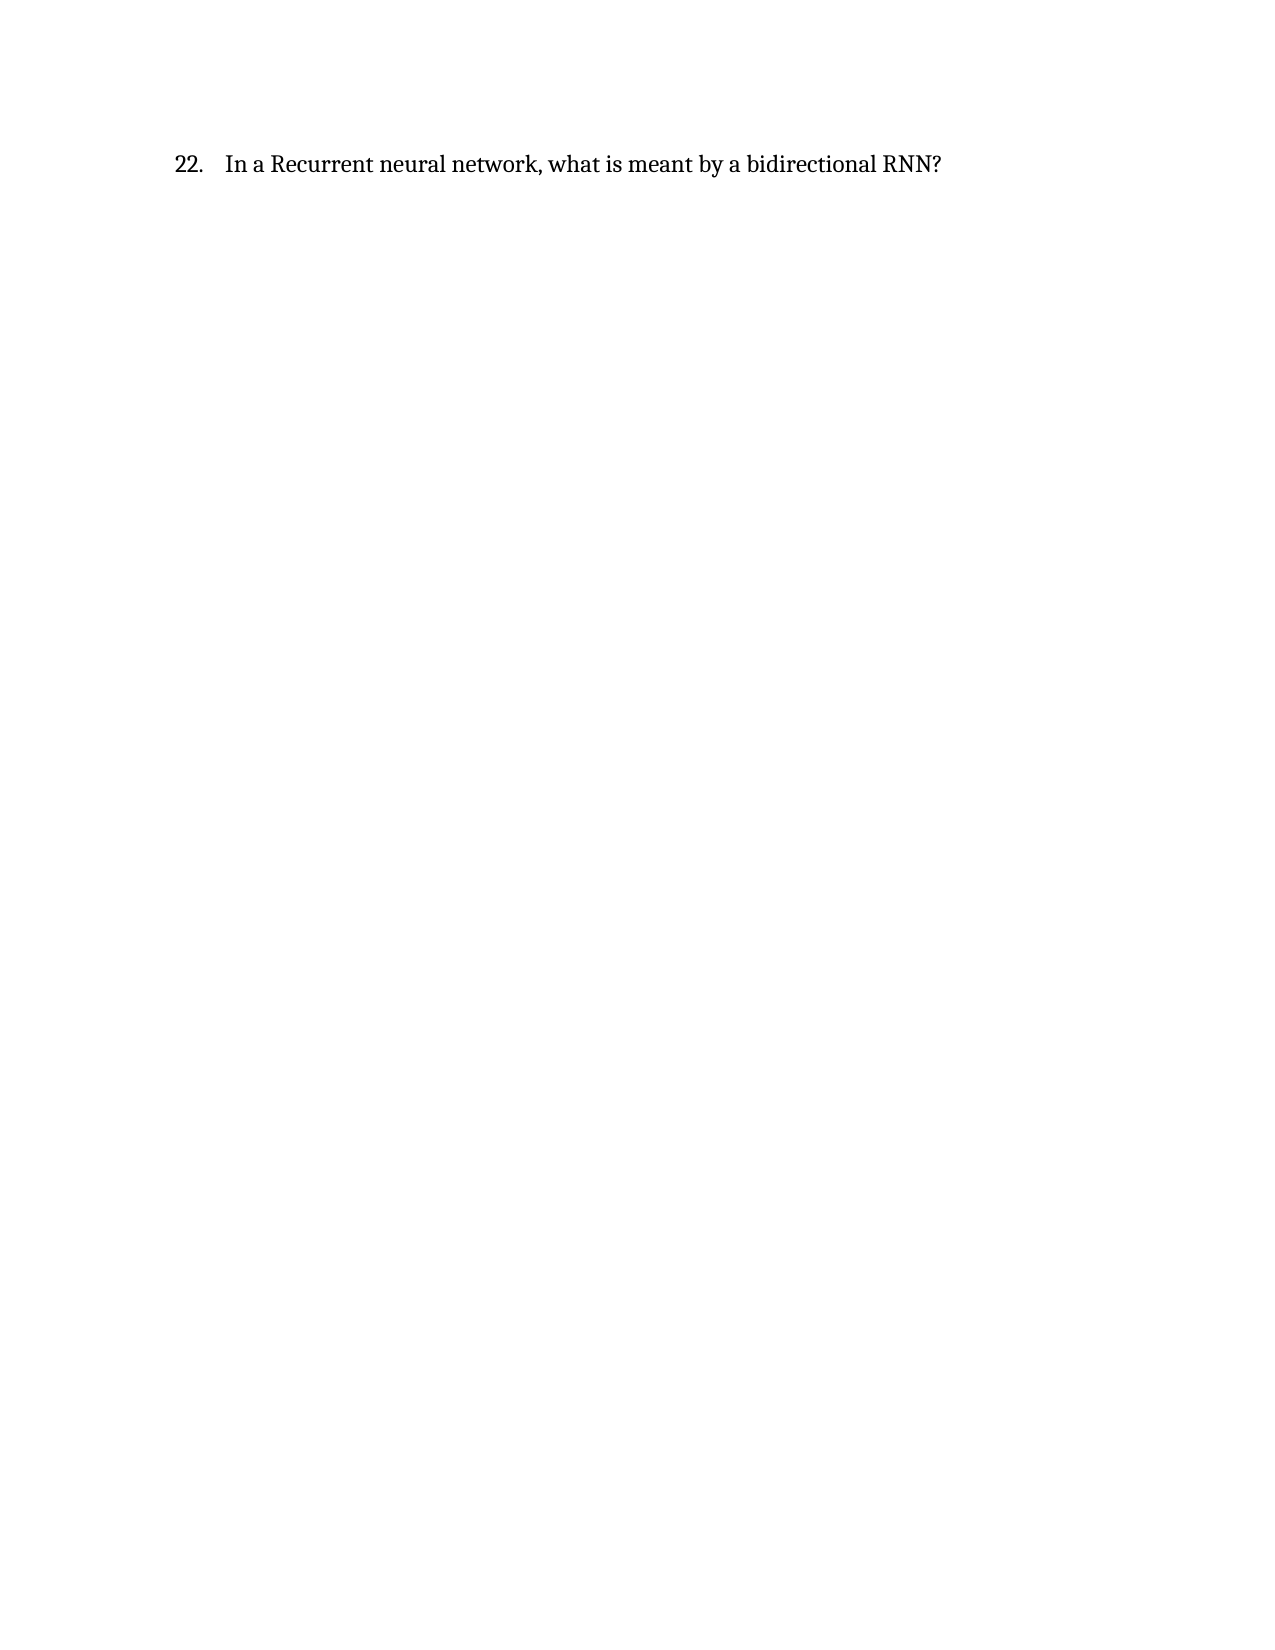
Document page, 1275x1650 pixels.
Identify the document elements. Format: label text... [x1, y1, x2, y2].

list In a Recurrent neural network, what is meant by a bidirectional RNN? [175, 150, 1125, 207]
